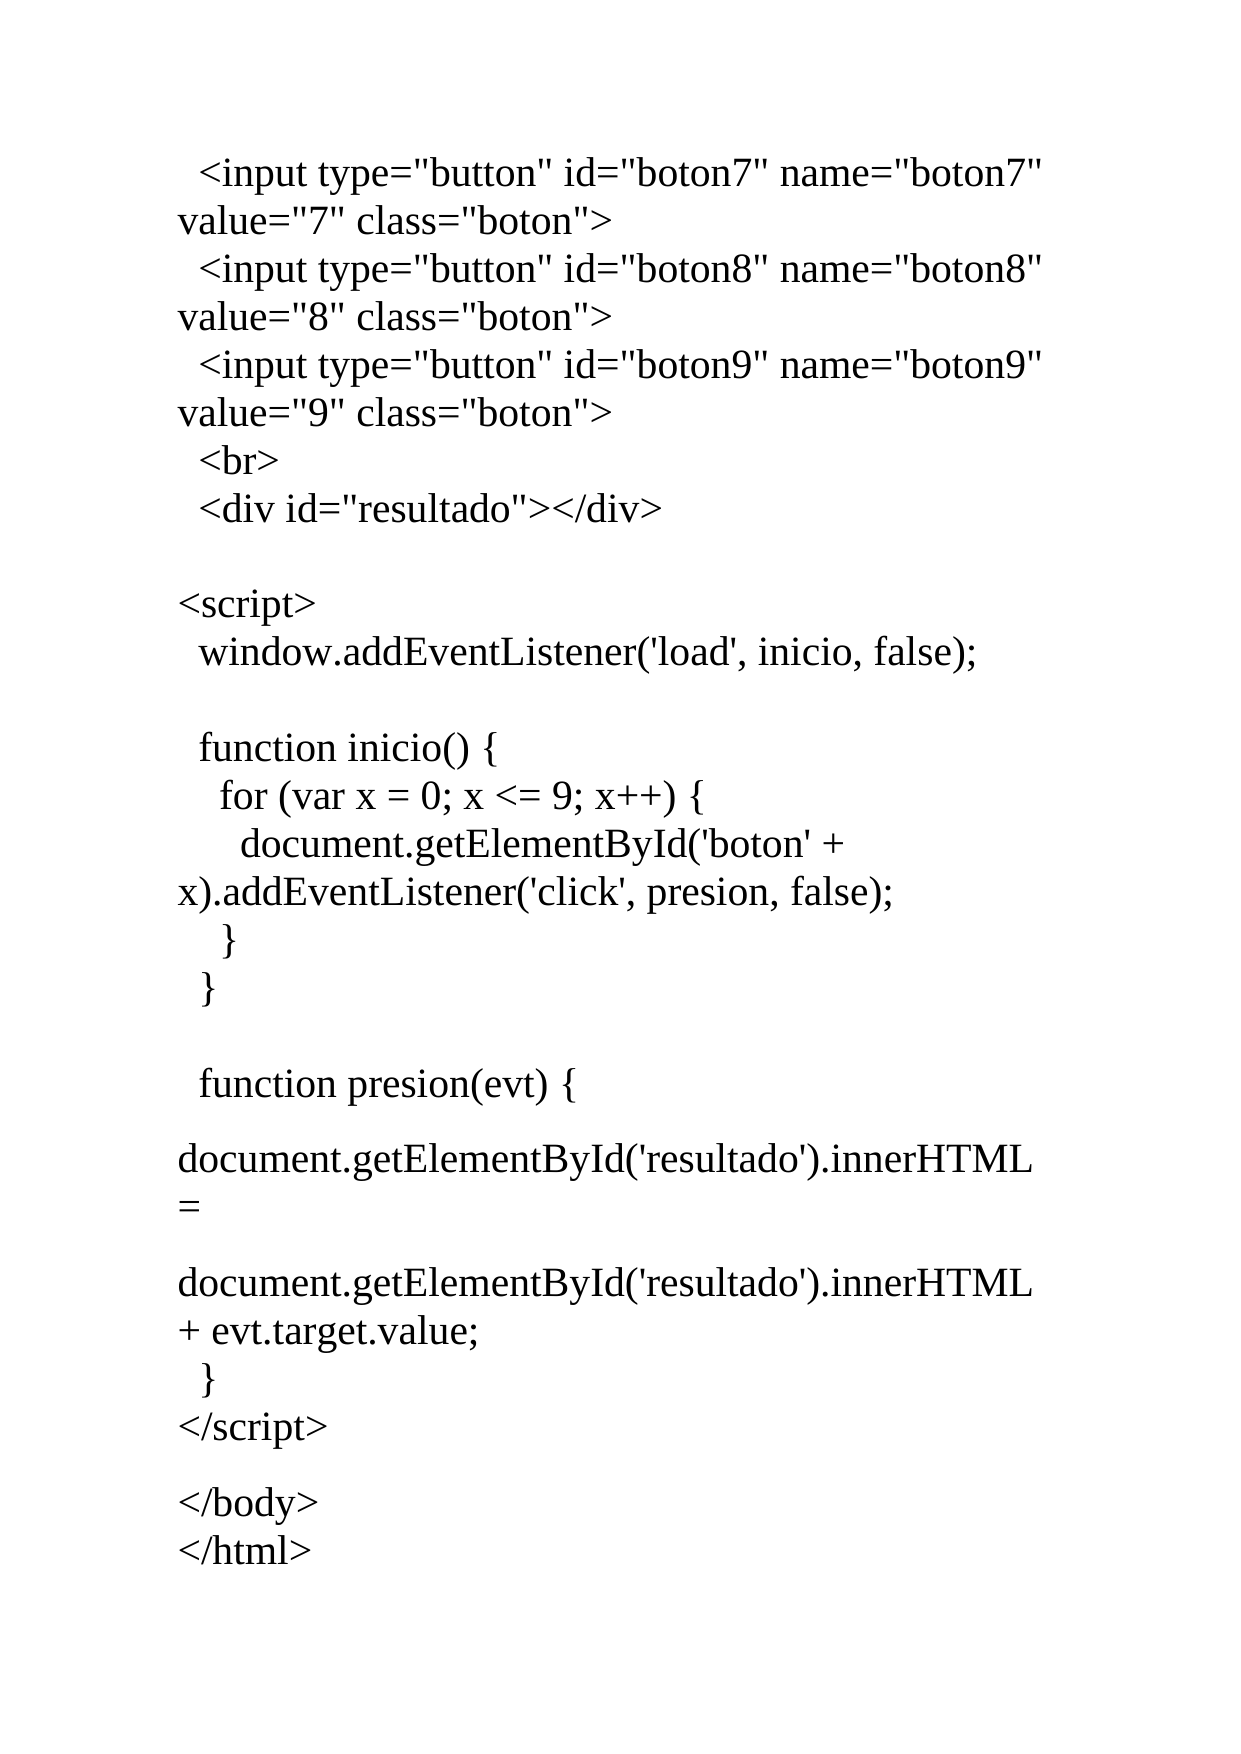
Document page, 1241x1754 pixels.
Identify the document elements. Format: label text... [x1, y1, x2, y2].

text <script> [177, 579, 1063, 627]
text <input type="button" id="boton8" name="boton8" value="8" class="boton"> [177, 243, 1063, 339]
text <div id="resultado"></div> [177, 483, 1063, 531]
text function presion(evt) { [177, 1058, 1063, 1106]
text document.getElementById('resultado').innerHTML = [177, 1106, 1063, 1230]
text <input type="button" id="boton9" name="boton9" value="9" class="boton"> [177, 339, 1063, 435]
text <input type="button" id="boton7" name="boton7" value="7" class="boton"> [177, 148, 1063, 243]
text } [177, 914, 1063, 962]
text </script> [177, 1402, 1063, 1449]
text document.getElementById('boton' + x).addEventListener('click', presion, false); [177, 818, 1063, 914]
text window.addEventListener('load', inicio, false); [177, 627, 1063, 675]
text } [177, 1354, 1063, 1402]
text for (var x = 0; x <= 9; x++) { [177, 771, 1063, 818]
text </html> [177, 1525, 1063, 1573]
text } [177, 962, 1063, 1010]
text function inicio() { [177, 723, 1063, 771]
text </body> [177, 1477, 1063, 1525]
text document.getElementById('resultado').innerHTML + evt.target.value; [177, 1230, 1063, 1354]
text <br> [177, 435, 1063, 483]
